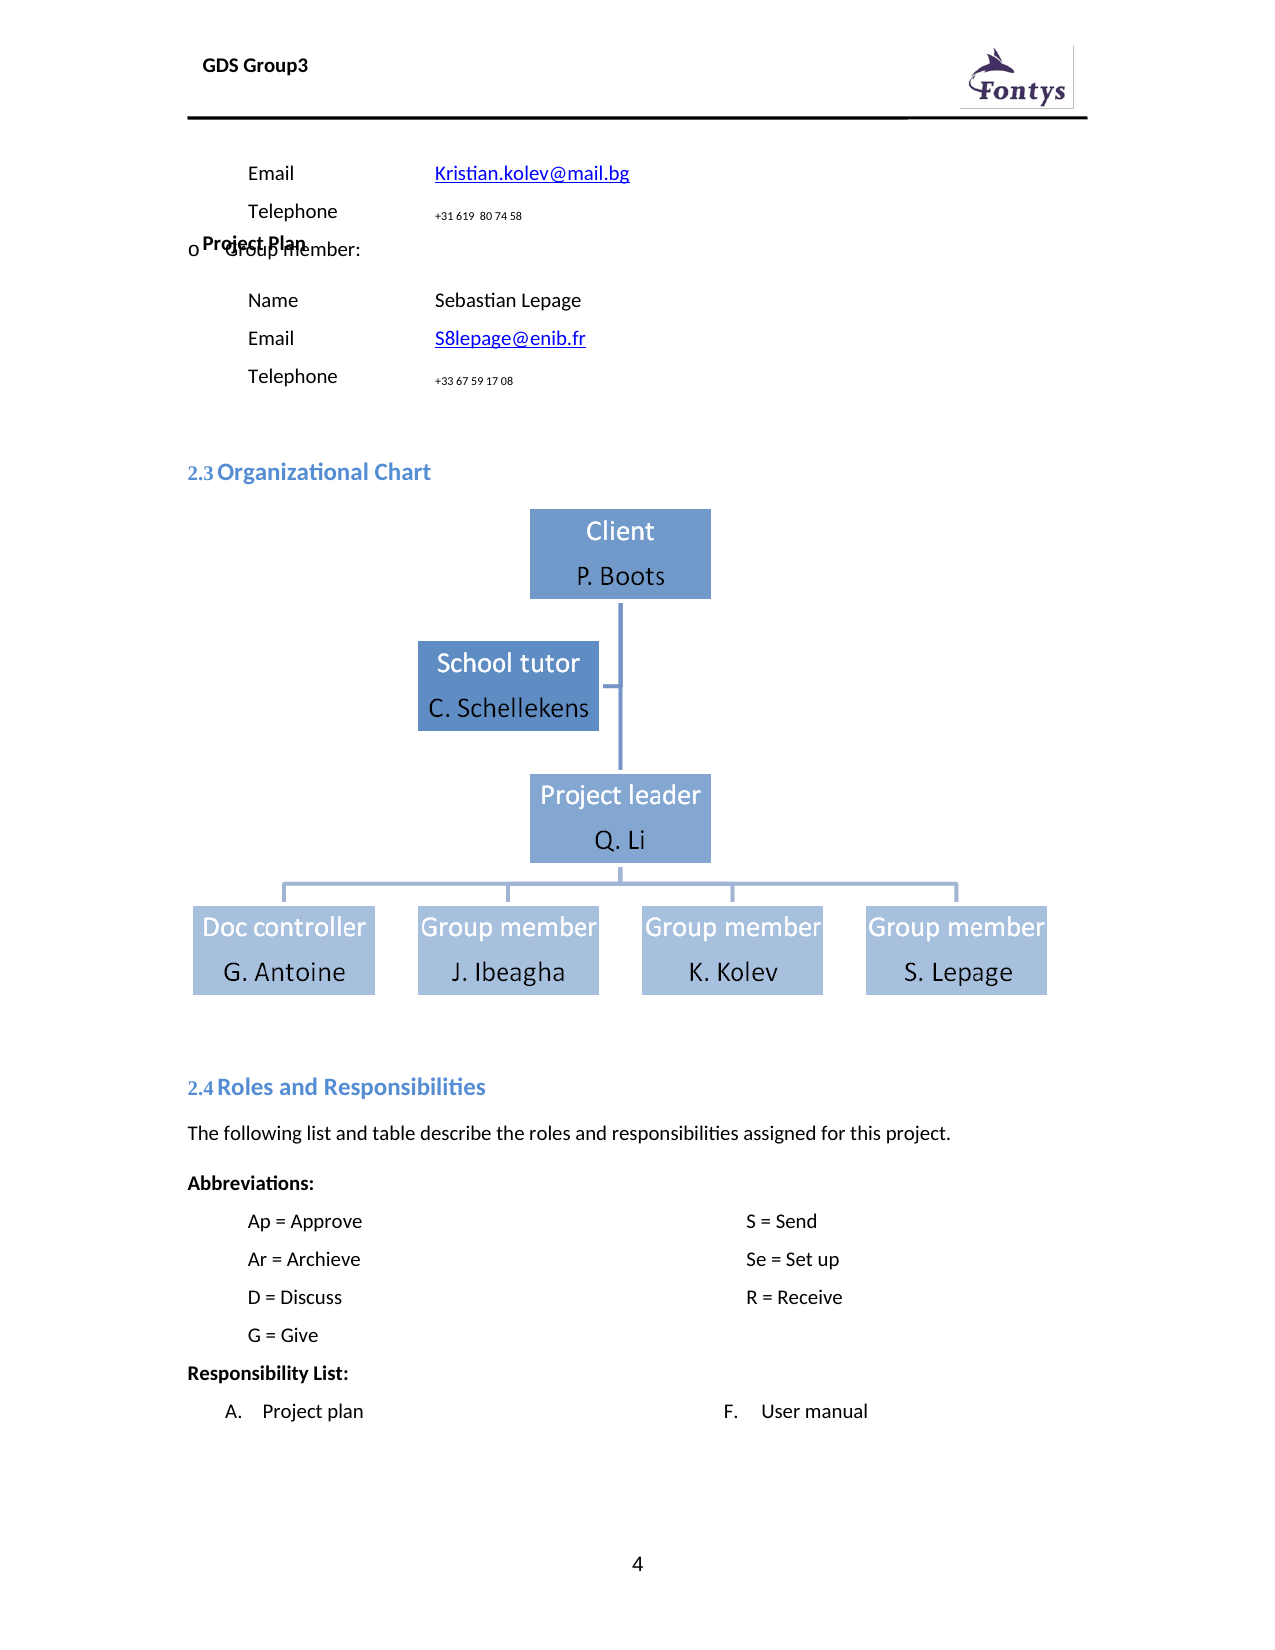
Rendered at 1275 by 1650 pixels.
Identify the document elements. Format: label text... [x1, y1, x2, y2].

table_cell Telephone [192, 363, 379, 401]
table_cell +33 67 59 17 08 [379, 363, 940, 401]
table_header Name [192, 287, 379, 325]
picture [187, 505, 1052, 997]
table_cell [675, 1398, 1099, 1436]
table_cell Telephone [192, 198, 379, 236]
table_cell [176, 1398, 675, 1436]
table_cell +31 619 80 74 58 [379, 198, 940, 236]
table_cell S = Send Se = Set up R = Receive [675, 1208, 1099, 1360]
table_cell Email [192, 325, 379, 363]
picture [959, 45, 1074, 109]
subtitle Organizational Chart [187, 456, 1087, 487]
text The following list and table describe the roles and responsibilities assigned for this project. [187, 1120, 1087, 1145]
subtitle Roles and Responsibilities [187, 1071, 1087, 1101]
table_cell Kristian.kolev@mail.bg [379, 160, 940, 198]
table_cell Email [192, 160, 379, 198]
table_cell S8lepage@enib.fr [379, 325, 940, 363]
table_header Sebastian Lepage [379, 287, 940, 325]
list Group member: [187, 236, 1087, 262]
table_cell Ap = Approve Ar = Archieve D = Discuss G = Give [176, 1208, 675, 1360]
table_header Abbreviations: [176, 1170, 1099, 1208]
table_cell Responsibility List: [176, 1360, 1099, 1398]
